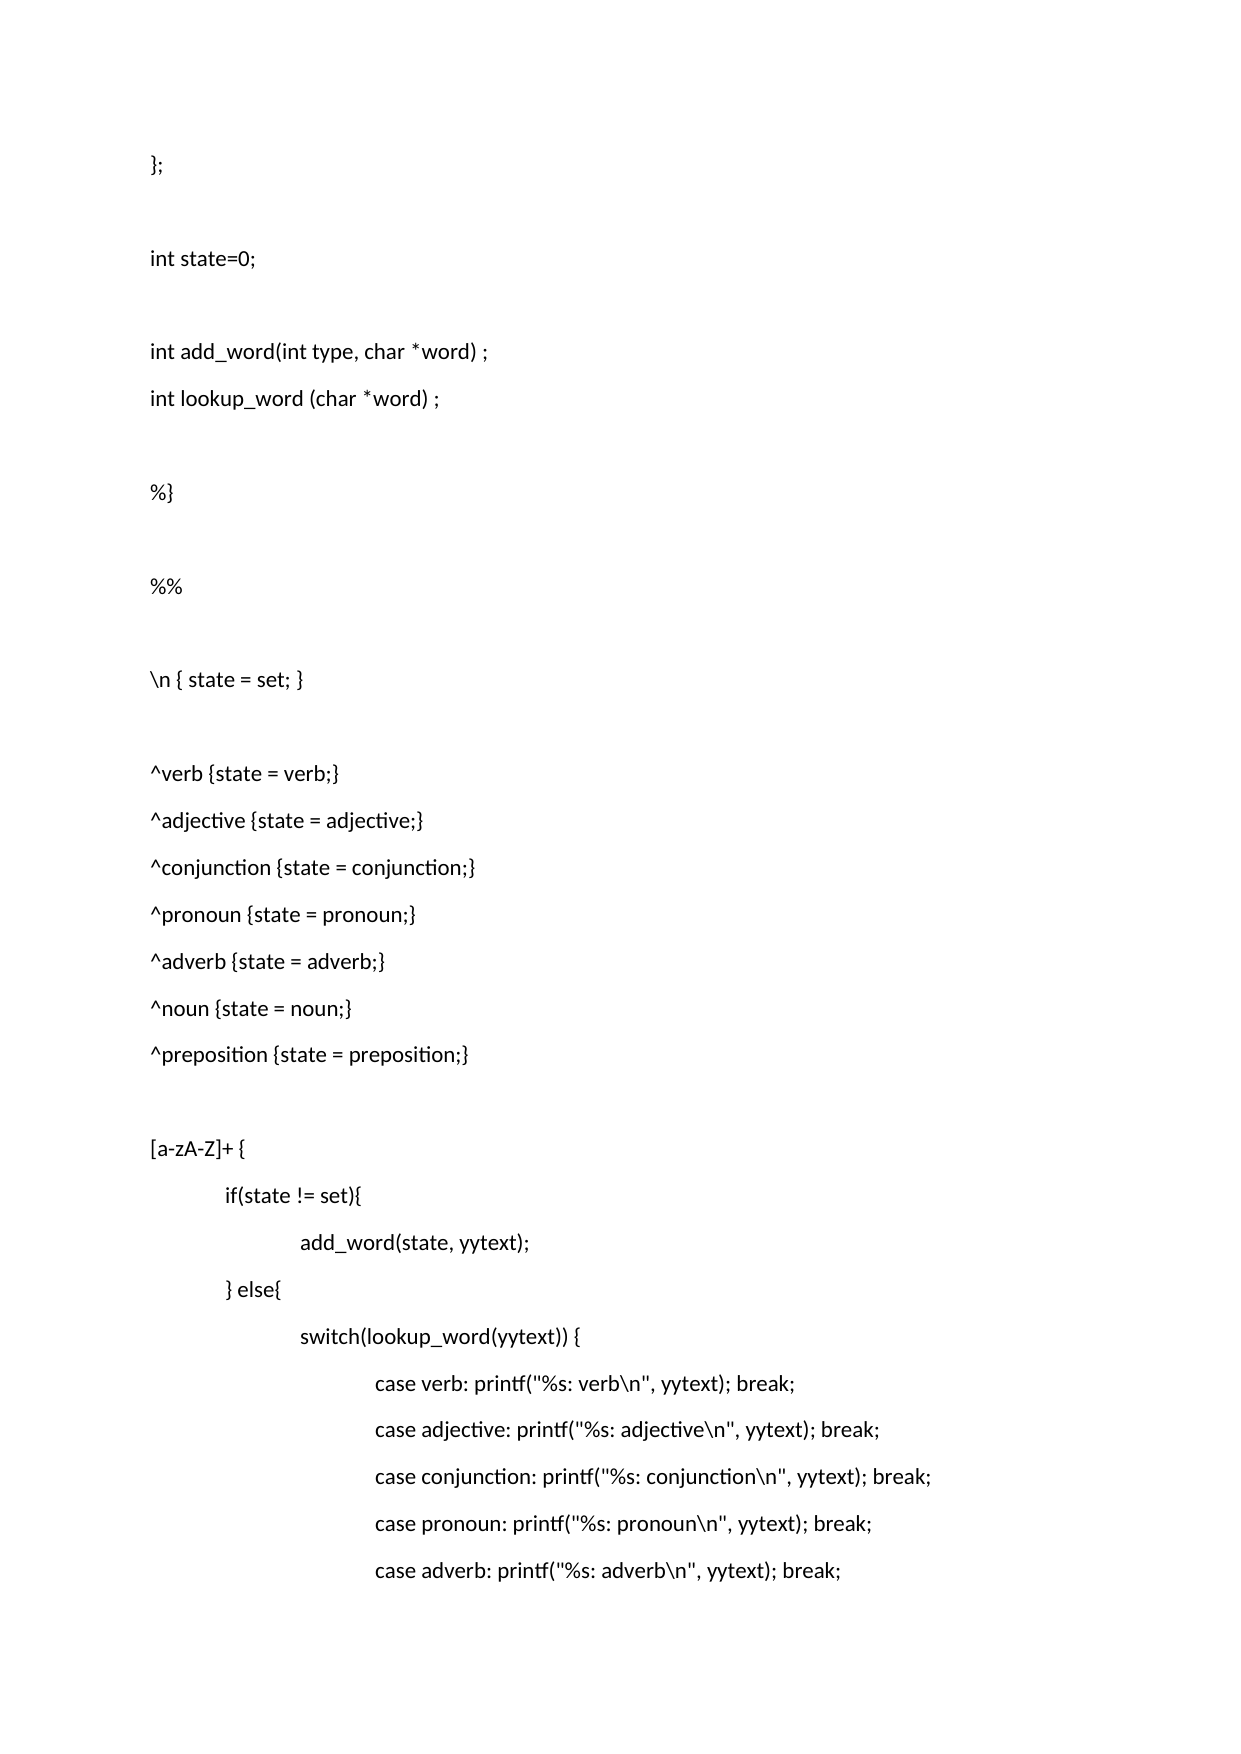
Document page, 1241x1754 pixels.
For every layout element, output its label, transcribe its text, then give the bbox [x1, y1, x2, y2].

text } else{ [150, 1275, 1090, 1303]
text add_word(state, yytext); [150, 1228, 1090, 1256]
text %% [150, 572, 1090, 600]
text }; [150, 150, 1090, 178]
text [a-zA-Z]+ { [150, 1134, 1090, 1162]
text %} [150, 478, 1090, 506]
text int lookup_word (char *word) ; [150, 384, 1090, 412]
text ^pronoun {state = pronoun;} [150, 900, 1090, 928]
text if(state != set){ [150, 1181, 1090, 1209]
text case conjunction: printf("%s: conjunction\n", yytext); break; [150, 1462, 1090, 1491]
text \n { state = set; } [150, 666, 1090, 694]
text int state=0; [150, 244, 1090, 272]
text case adjective: printf("%s: adjective\n", yytext); break; [150, 1416, 1090, 1444]
text ^adverb {state = adverb;} [150, 947, 1090, 975]
text case verb: printf("%s: verb\n", yytext); break; [150, 1369, 1090, 1397]
text case adverb: printf("%s: adverb\n", yytext); break; [150, 1556, 1090, 1584]
text switch(lookup_word(yytext)) { [150, 1322, 1090, 1350]
text ^noun {state = noun;} [150, 994, 1090, 1022]
text ^adjective {state = adjective;} [150, 806, 1090, 834]
text int add_word(int type, char *word) ; [150, 337, 1090, 366]
text ^preposition {state = preposition;} [150, 1041, 1090, 1069]
text ^conjunction {state = conjunction;} [150, 853, 1090, 881]
text case pronoun: printf("%s: pronoun\n", yytext); break; [150, 1509, 1090, 1537]
text ^verb {state = verb;} [150, 759, 1090, 787]
